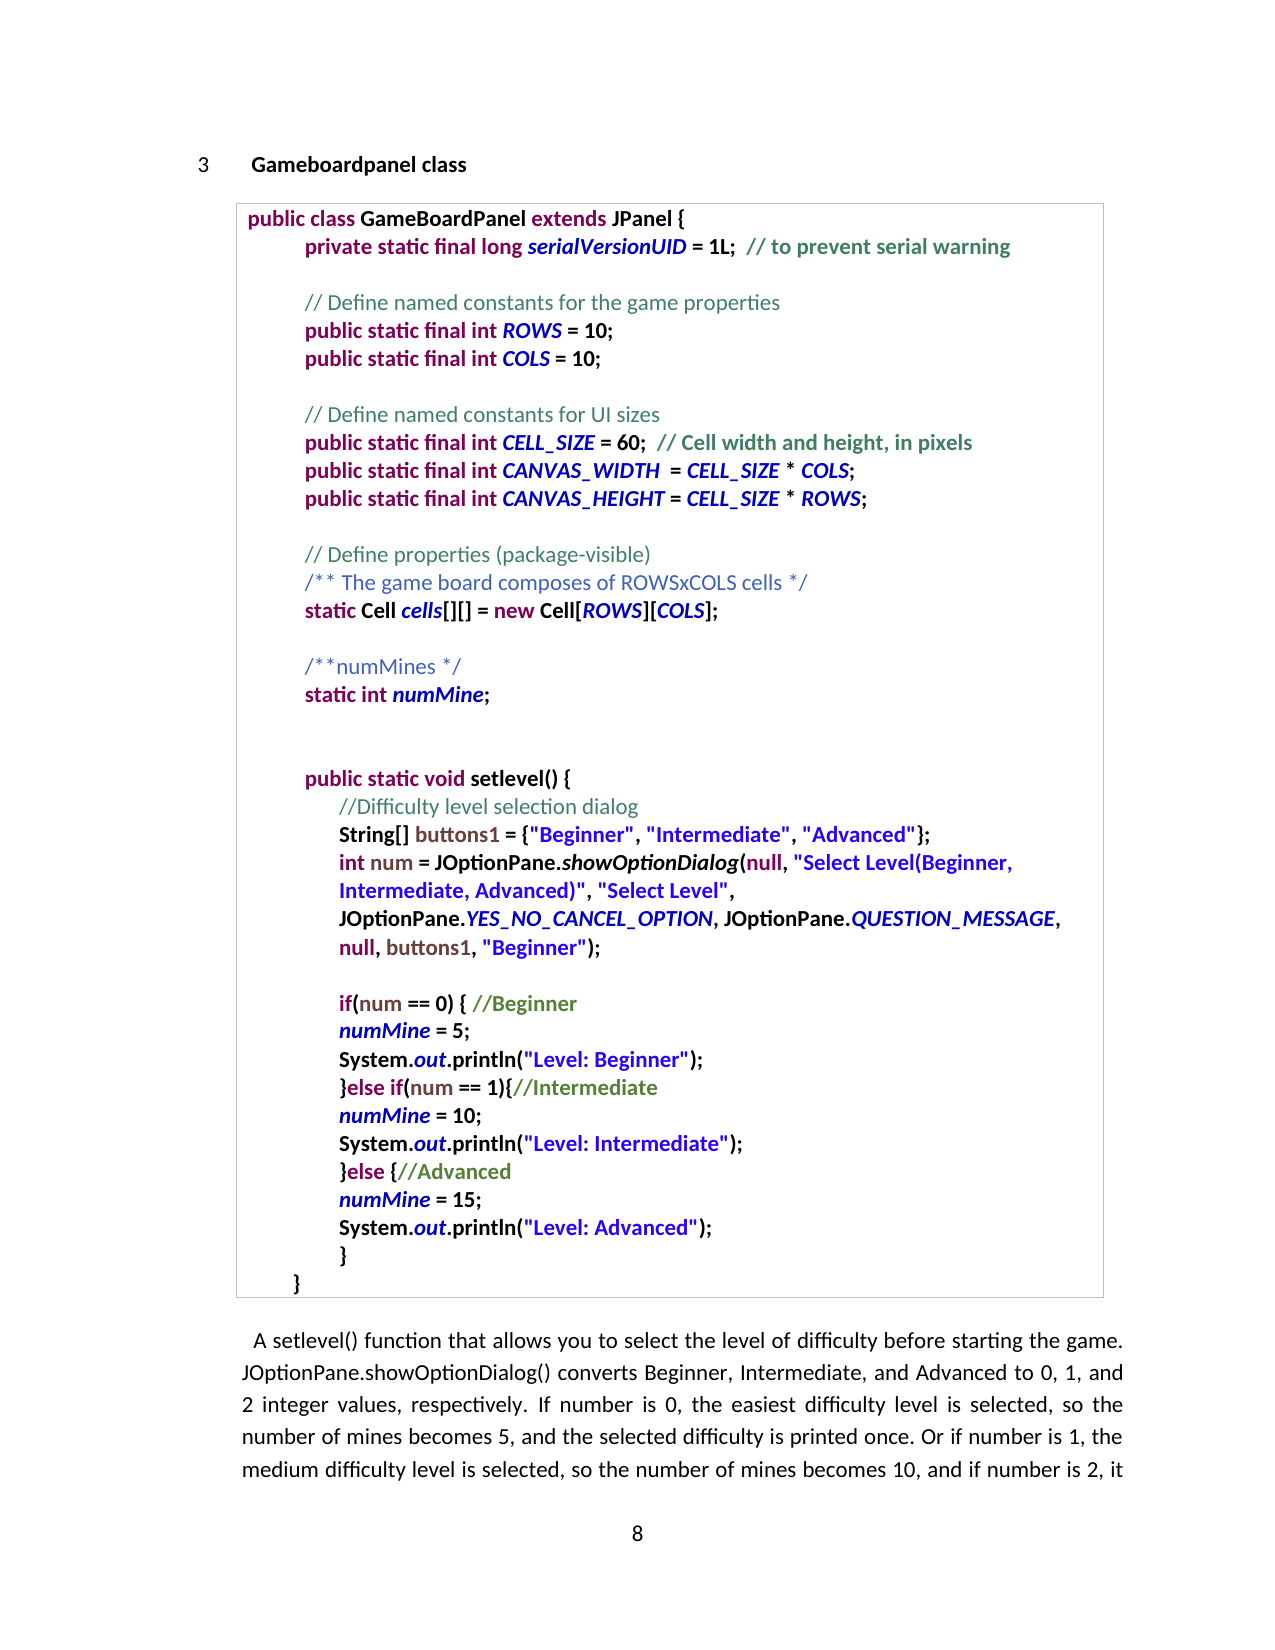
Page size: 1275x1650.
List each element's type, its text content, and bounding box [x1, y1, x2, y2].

table_header public class GameBoardPanel extends JPanel { private static final long serialVersionUID = 1L; // to prevent serial warning // Define named constants for the game properties public static final int ROWS = 10; public static final int COLS = 10; // Define named constants for UI sizes public static final int CELL_SIZE = 60; // Cell width and height, in pixels public static final int CANVAS_WIDTH = CELL_SIZE * COLS; public static final int CANVAS_HEIGHT = CELL_SIZE * ROWS; // Define properties (package-visible) /** The game board composes of ROWSxCOLS cells */ static Cell cells[][] = new Cell[ROWS][COLS]; /**numMines */ static int numMine; public static void setlevel() { //Difficulty level selection dialog String[] buttons1 = {"Beginner", "Intermediate", "Advanced"}; int num = JOptionPane.showOptionDialog(null, "Select Level(Beginner, Intermediate, Advanced)", "Select Level", JOptionPane.YES_NO_CANCEL_OPTION, JOptionPane.QUESTION_MESSAGE, null, buttons1, "Beginner"); if(num == 0) { //Beginner numMine = 5; System.out.println("Level: Beginner"); }else if(num == 1){//Intermediate numMine = 10; System.out.println("Level: Intermediate"); }else {//Advanced numMine = 15; System.out.println("Level: Advanced"); } } [237, 204, 1103, 1297]
list Gameboardpanel class [209, 150, 1125, 178]
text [242, 1386, 1125, 1483]
